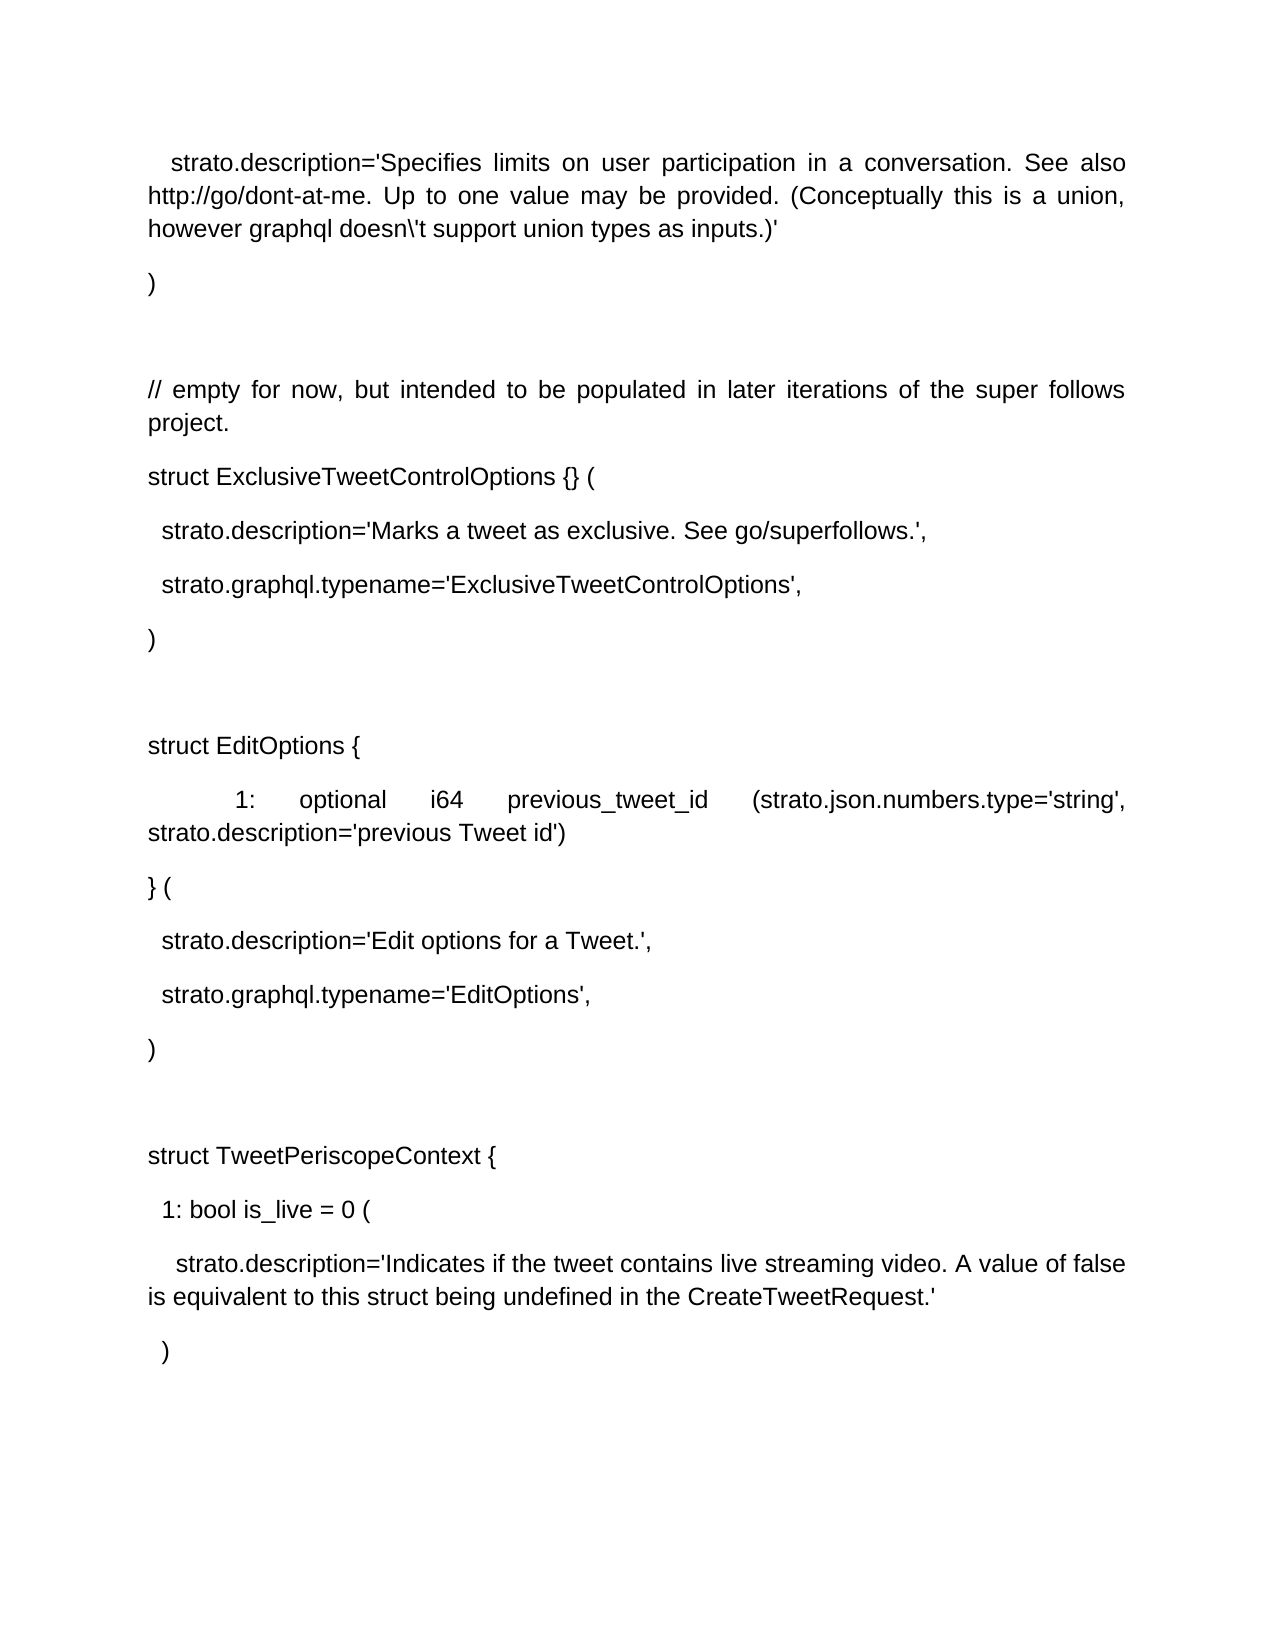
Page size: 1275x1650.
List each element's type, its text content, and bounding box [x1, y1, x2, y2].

text struct TweetPeriscopeContext { [148, 1141, 1127, 1170]
text ) [148, 1336, 1127, 1365]
text ) [148, 1034, 1127, 1062]
text ) [148, 624, 1127, 652]
text } ( [148, 872, 1127, 901]
text strato.description='Marks a tweet as exclusive. See go/superfollows.', [148, 516, 1127, 545]
text struct EditOptions { [148, 731, 1127, 760]
text strato.description='Specifies limits on user participation in a conversation. See also http://go/dont-at-me. Up to one value may be provided. (Conceptually this is a union, however graphql doesn\'t support union types as inputs.)' [148, 148, 1127, 242]
text strato.graphql.typename='ExclusiveTweetControlOptions', [148, 570, 1127, 598]
text // empty for now, but intended to be populated in later iterations of the super follows project. [148, 375, 1127, 437]
text strato.description='Indicates if the tweet contains live streaming video. A value of false is equivalent to this struct being undefined in the CreateTweetRequest.' [148, 1249, 1127, 1311]
text 1: bool is_live = 0 ( [148, 1195, 1127, 1224]
text struct ExclusiveTweetControlOptions {} ( [148, 462, 1127, 491]
text ) [148, 267, 1127, 296]
text 1: optional i64 previous_tweet_id (strato.json.numbers.type='string', strato.description='previous Tweet id') [148, 785, 1127, 847]
text strato.description='Edit options for a Tweet.', [148, 926, 1127, 955]
text strato.graphql.typename='EditOptions', [148, 980, 1127, 1008]
